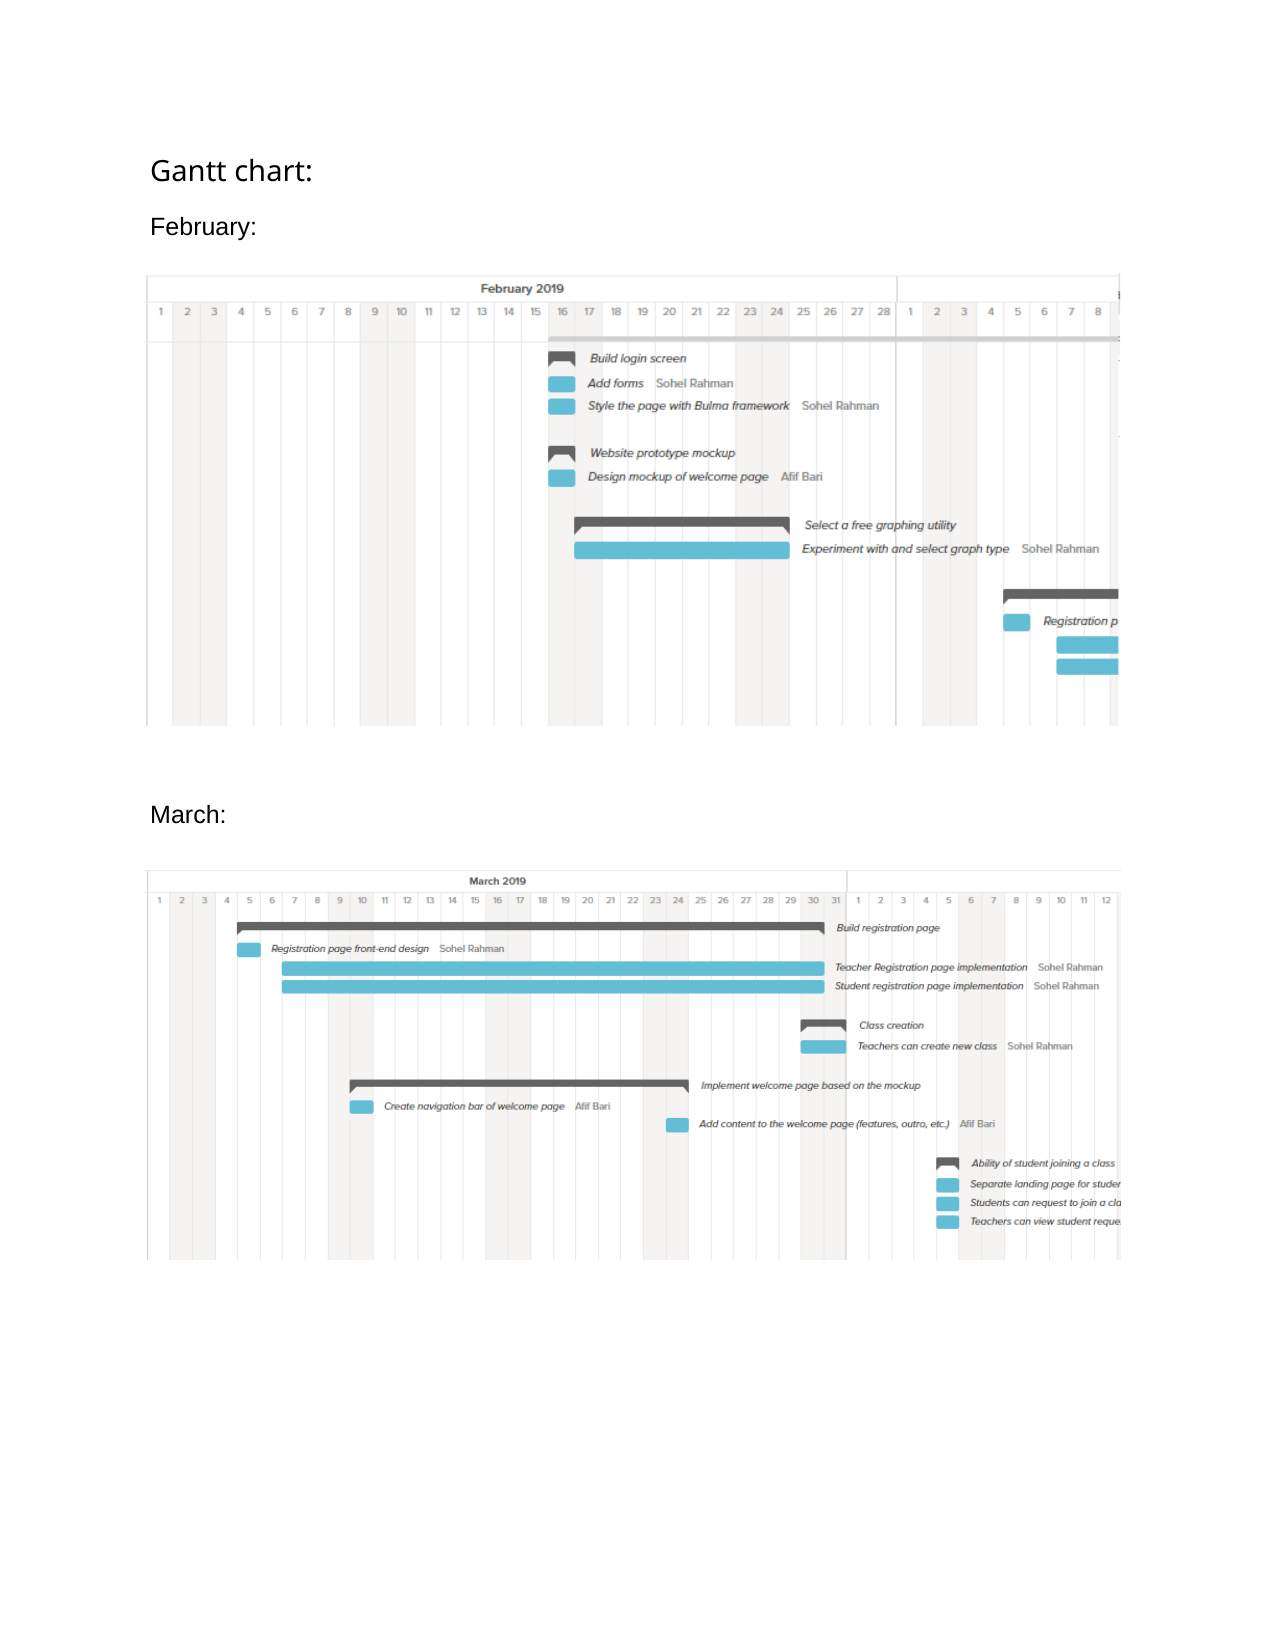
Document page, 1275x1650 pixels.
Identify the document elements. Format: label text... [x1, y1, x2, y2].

text Gantt chart: [150, 150, 1125, 190]
text February: [150, 212, 1125, 241]
text March: [150, 800, 1125, 829]
picture [144, 866, 1121, 1260]
picture [144, 273, 1121, 726]
